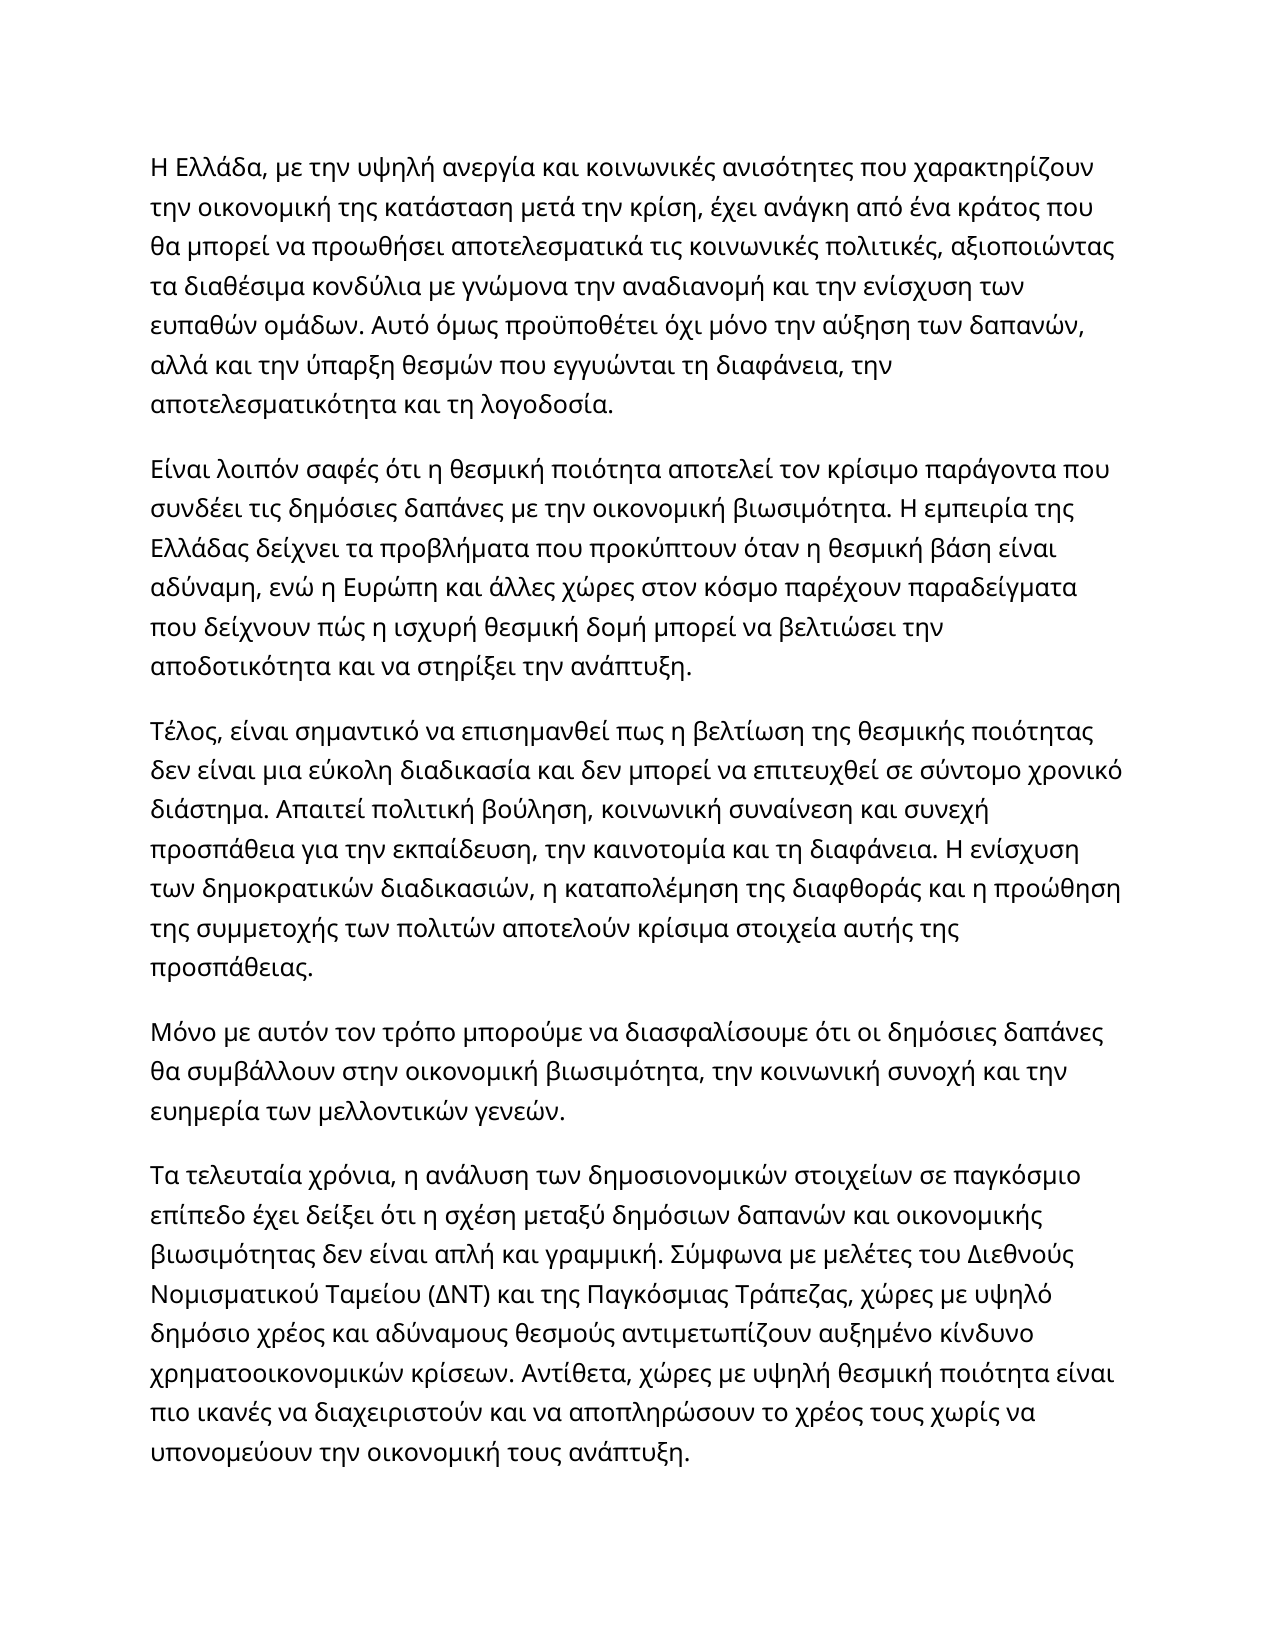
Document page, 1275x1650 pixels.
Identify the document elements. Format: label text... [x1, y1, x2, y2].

text Η Ελλάδα, με την υψηλή ανεργία και κοινωνικές ανισότητες που χαρακτηρίζουν την οικονομική της κατάσταση μετά την κρίση, έχει ανάγκη από ένα κράτος που θα μπορεί να προωθήσει αποτελεσματικά τις κοινωνικές πολιτικές, αξιοποιώντας τα διαθέσιμα κονδύλια με γνώμονα την αναδιανομή και την ενίσχυση των ευπαθών ομάδων. Αυτό όμως προϋποθέτει όχι μόνο την αύξηση των δαπανών, αλλά και την ύπαρξη θεσμών που εγγυώνται τη διαφάνεια, την αποτελεσματικότητα και τη λογοδοσία. [150, 150, 1125, 421]
text Τα τελευταία χρόνια, η ανάλυση των δημοσιονομικών στοιχείων σε παγκόσμιο επίπεδο έχει δείξει ότι η σχέση μεταξύ δημόσιων δαπανών και οικονομικής βιωσιμότητας δεν είναι απλή και γραμμική. Σύμφωνα με μελέτες του Διεθνούς Νομισματικού Ταμείου (ΔΝΤ) και της Παγκόσμιας Τράπεζας, χώρες με υψηλό δημόσιο χρέος και αδύναμους θεσμούς αντιμετωπίζουν αυξημένο κίνδυνο χρηματοοικονομικών κρίσεων. Αντίθετα, χώρες με υψηλή θεσμική ποιότητα είναι πιο ικανές να διαχειριστούν και να αποπληρώσουν το χρέος τους χωρίς να υπονομεύουν την οικονομική τους ανάπτυξη. [150, 1158, 1125, 1468]
text Μόνο με αυτόν τον τρόπο μπορούμε να διασφαλίσουμε ότι οι δημόσιες δαπάνες θα συμβάλλουν στην οικονομική βιωσιμότητα, την κοινωνική συνοχή και την ευημερία των μελλοντικών γενεών. [150, 1014, 1125, 1128]
text Τέλος, είναι σημαντικό να επισημανθεί πως η βελτίωση της θεσμικής ποιότητας δεν είναι μια εύκολη διαδικασία και δεν μπορεί να επιτευχθεί σε σύντομο χρονικό διάστημα. Απαιτεί πολιτική βούληση, κοινωνική συναίνεση και συνεχή προσπάθεια για την εκπαίδευση, την καινοτομία και τη διαφάνεια. Η ενίσχυση των δημοκρατικών διαδικασιών, η καταπολέμηση της διαφθοράς και η προώθηση της συμμετοχής των πολιτών αποτελούν κρίσιμα στοιχεία αυτής της προσπάθειας. [150, 713, 1125, 984]
text Είναι λοιπόν σαφές ότι η θεσμική ποιότητα αποτελεί τον κρίσιμο παράγοντα που συνδέει τις δημόσιες δαπάνες με την οικονομική βιωσιμότητα. Η εμπειρία της Ελλάδας δείχνει τα προβλήματα που προκύπτουν όταν η θεσμική βάση είναι αδύναμη, ενώ η Ευρώπη και άλλες χώρες στον κόσμο παρέχουν παραδείγματα που δείχνουν πώς η ισχυρή θεσμική δομή μπορεί να βελτιώσει την αποδοτικότητα και να στηρίξει την ανάπτυξη. [150, 451, 1125, 683]
